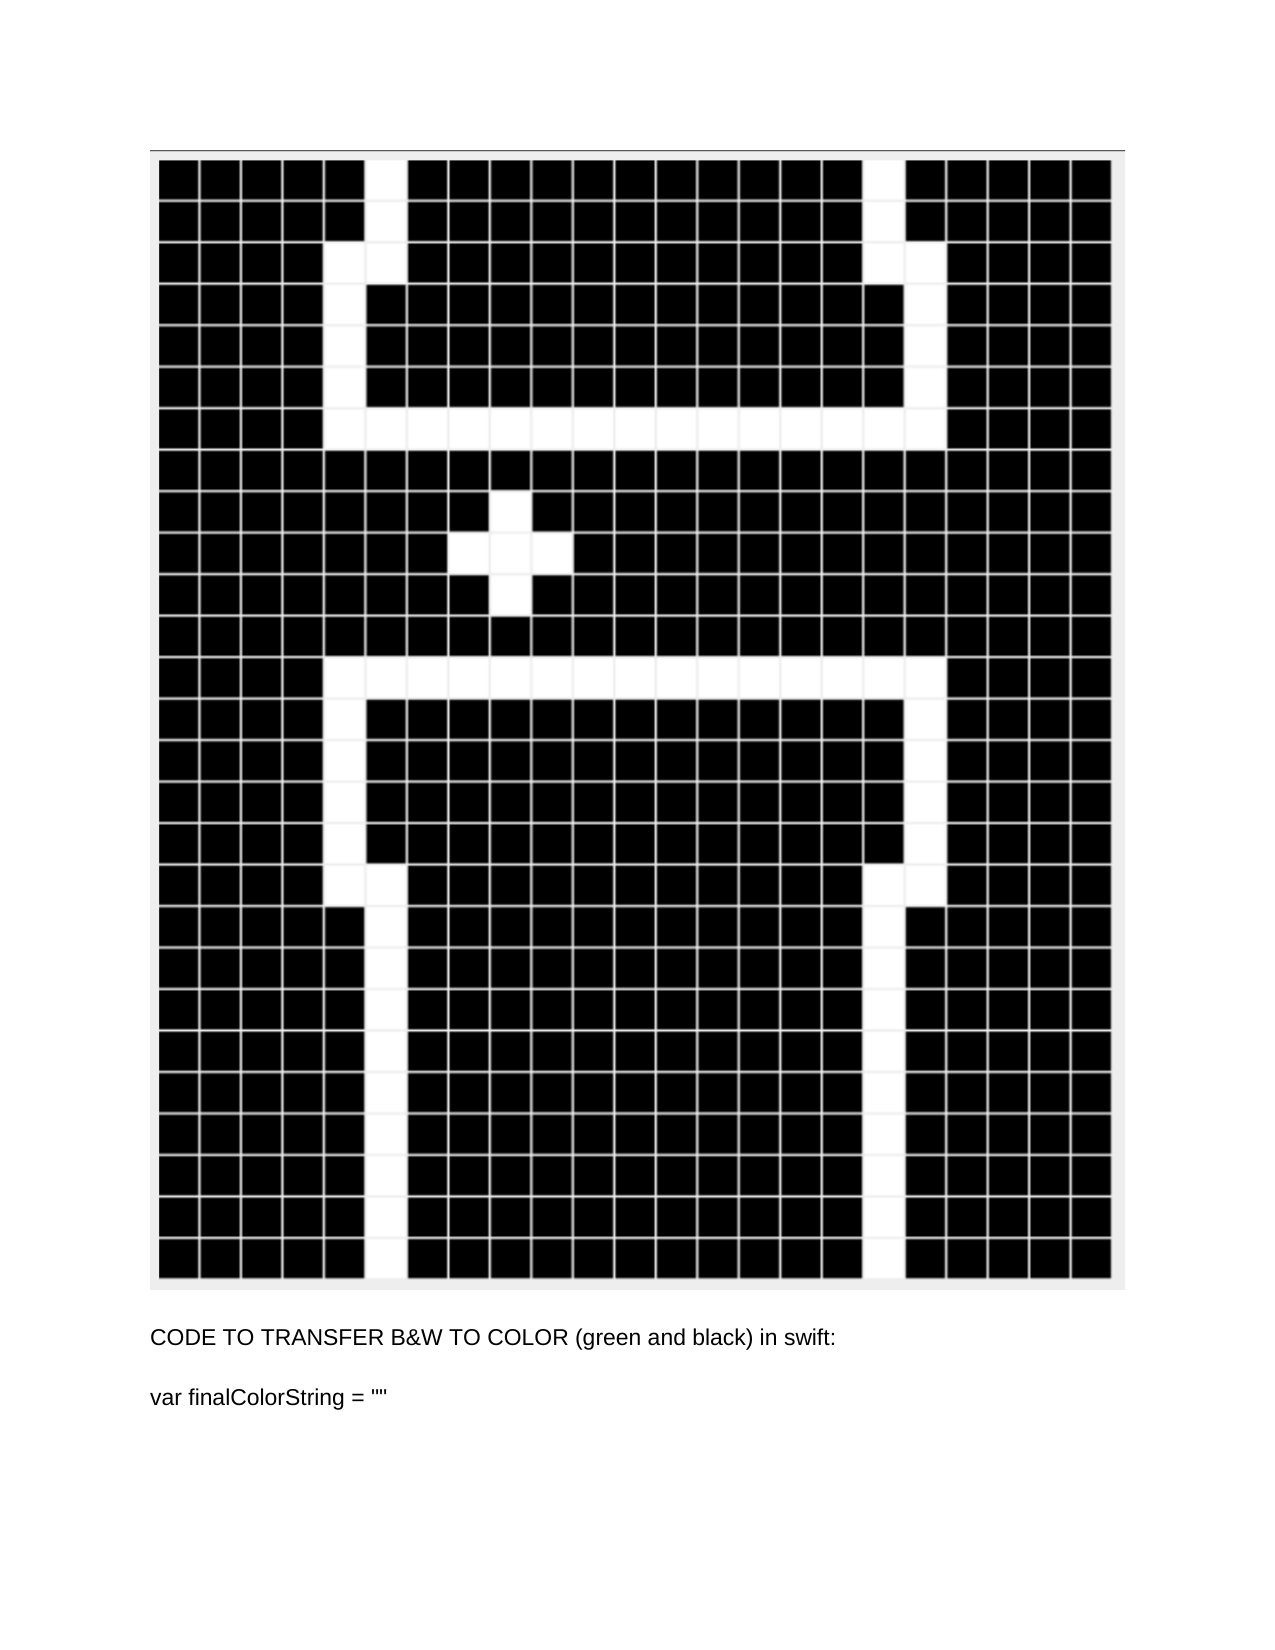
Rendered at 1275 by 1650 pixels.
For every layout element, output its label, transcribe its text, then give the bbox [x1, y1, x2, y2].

text CODE TO TRANSFER B&W TO COLOR (green and black) in swift: [150, 1324, 1125, 1350]
picture [150, 150, 1125, 1290]
text var finalColorString = "" [150, 1384, 1125, 1410]
